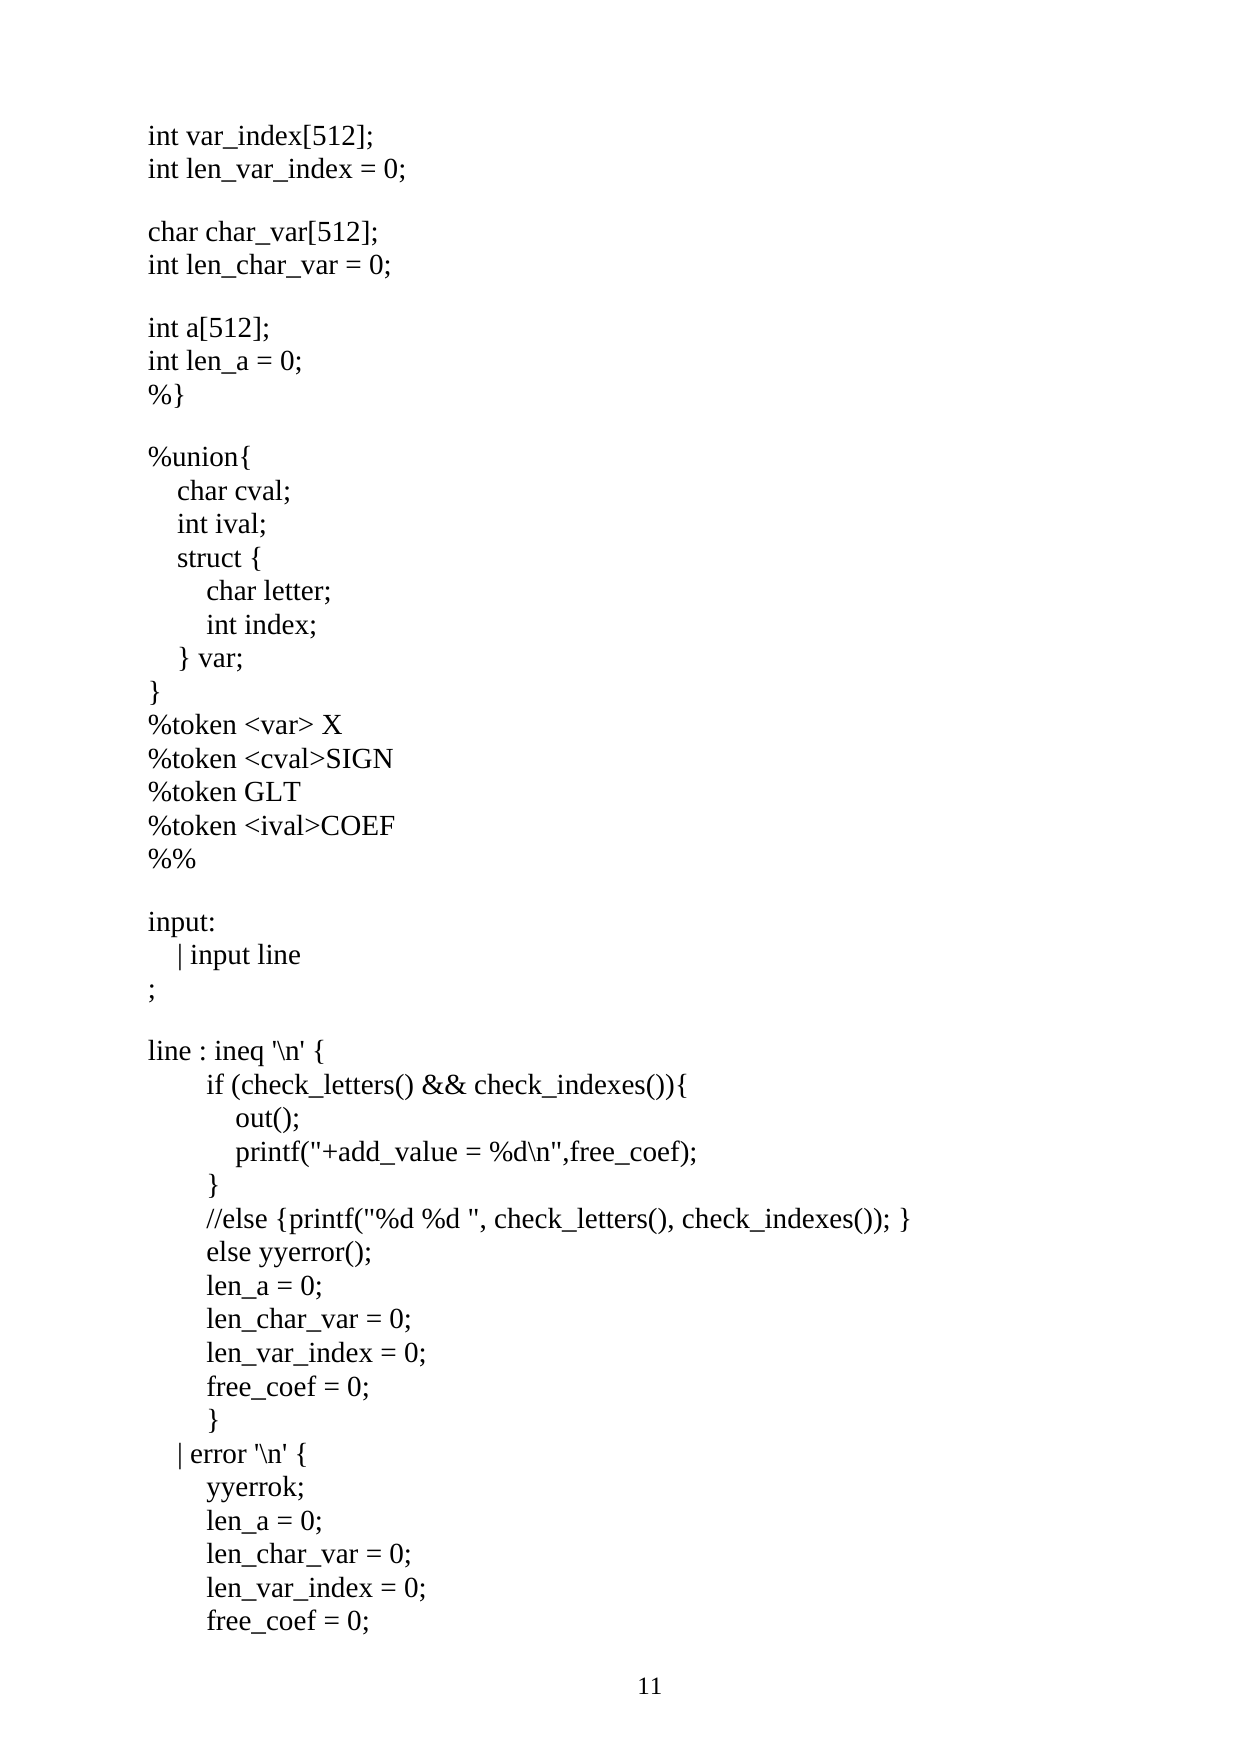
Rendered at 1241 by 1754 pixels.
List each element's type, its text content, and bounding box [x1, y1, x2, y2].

text free_coef = 0; [148, 1369, 1152, 1402]
text len_a = 0; [148, 1268, 1152, 1302]
text %token <ival>COEF [148, 808, 1152, 842]
text } [148, 1402, 1152, 1436]
text yyerrok; [148, 1469, 1152, 1503]
text if (check_letters() && check_indexes()){ [148, 1067, 1152, 1100]
text ; [148, 971, 1152, 1004]
text else yyerror(); [148, 1234, 1152, 1268]
text printf("+add_value = %d\n",free_coef); [148, 1134, 1152, 1167]
text | error '\n' { [148, 1436, 1152, 1469]
text char cval; [148, 473, 1152, 506]
text int len_var_index = 0; [148, 152, 1152, 185]
text %} [148, 377, 1152, 410]
text %token <cval>SIGN [148, 741, 1152, 774]
text int var_index[512]; [148, 118, 1152, 152]
text len_a = 0; [148, 1503, 1152, 1536]
text | input line [148, 937, 1152, 971]
text int ival; [148, 506, 1152, 540]
text free_coef = 0; [148, 1603, 1152, 1637]
text line : ineq '\n' { [148, 1033, 1152, 1067]
text } [148, 674, 1152, 707]
text len_char_var = 0; [148, 1302, 1152, 1335]
text char char_var[512]; [148, 214, 1152, 247]
text int len_char_var = 0; [148, 247, 1152, 281]
text } [148, 1167, 1152, 1201]
text out(); [148, 1100, 1152, 1134]
text int a[512]; [148, 310, 1152, 343]
text input: [148, 904, 1152, 937]
text int index; [148, 607, 1152, 640]
text int len_a = 0; [148, 343, 1152, 377]
text %% [148, 842, 1152, 875]
text struct { [148, 540, 1152, 573]
text char letter; [148, 573, 1152, 607]
text len_var_index = 0; [148, 1335, 1152, 1369]
text %token <var> X [148, 707, 1152, 741]
text //else {printf("%d %d ", check_letters(), check_indexes()); } [148, 1201, 1152, 1234]
text %token GLT [148, 774, 1152, 808]
text %union{ [148, 439, 1152, 473]
text len_char_var = 0; [148, 1536, 1152, 1570]
text } var; [148, 640, 1152, 674]
text len_var_index = 0; [148, 1570, 1152, 1603]
